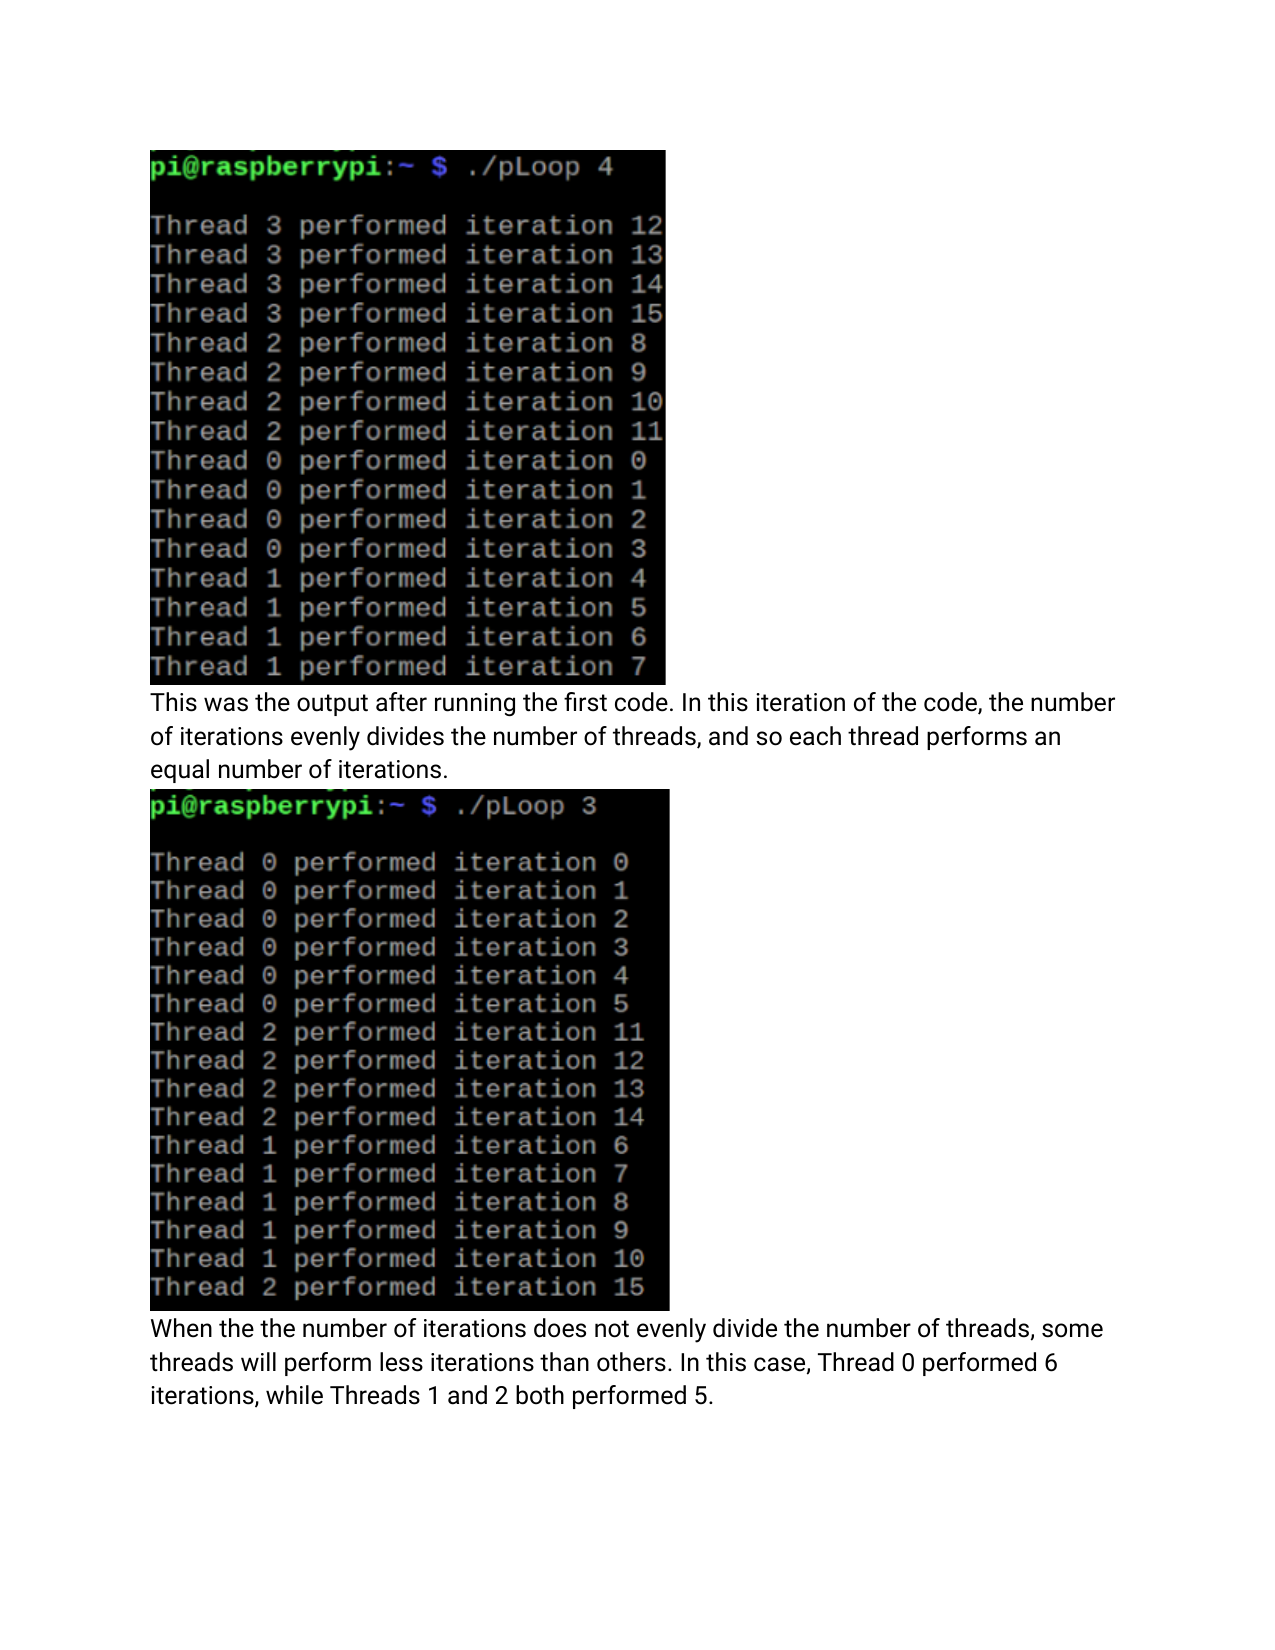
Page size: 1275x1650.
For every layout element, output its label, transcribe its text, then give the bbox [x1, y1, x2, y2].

text This was the output after running the first code. In this iteration of the code, the number of iterations evenly divides the number of threads, and so each thread performs an equal number of iterations. [150, 688, 1125, 785]
picture [150, 789, 670, 1311]
picture [150, 150, 666, 685]
text When the the number of iterations does not evenly divide the number of threads, some threads will perform less iterations than others. In this case, Thread 0 performed 6 iterations, while Threads 1 and 2 both performed 5. [150, 1314, 1125, 1411]
